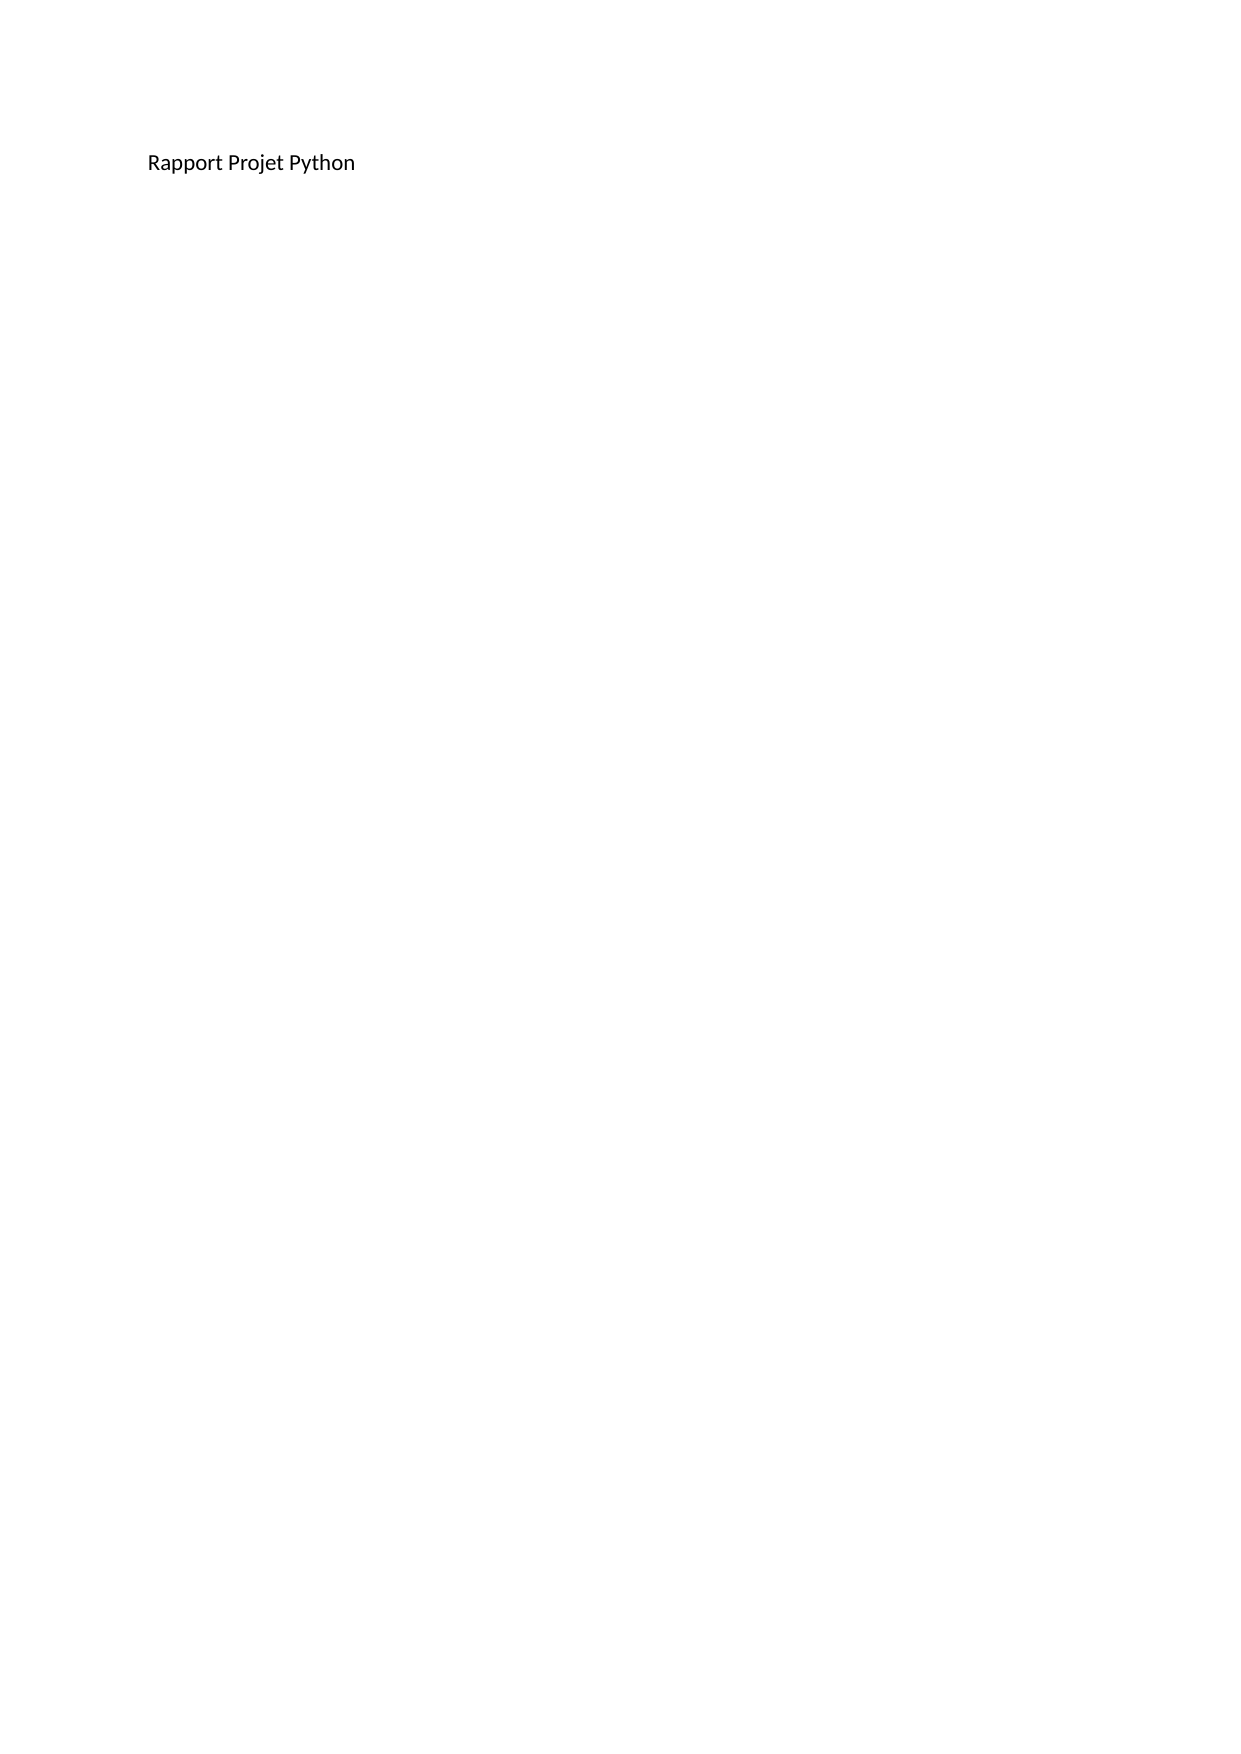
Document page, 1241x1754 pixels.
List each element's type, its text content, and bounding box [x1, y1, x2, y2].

text Rapport Projet Python [148, 148, 1093, 176]
